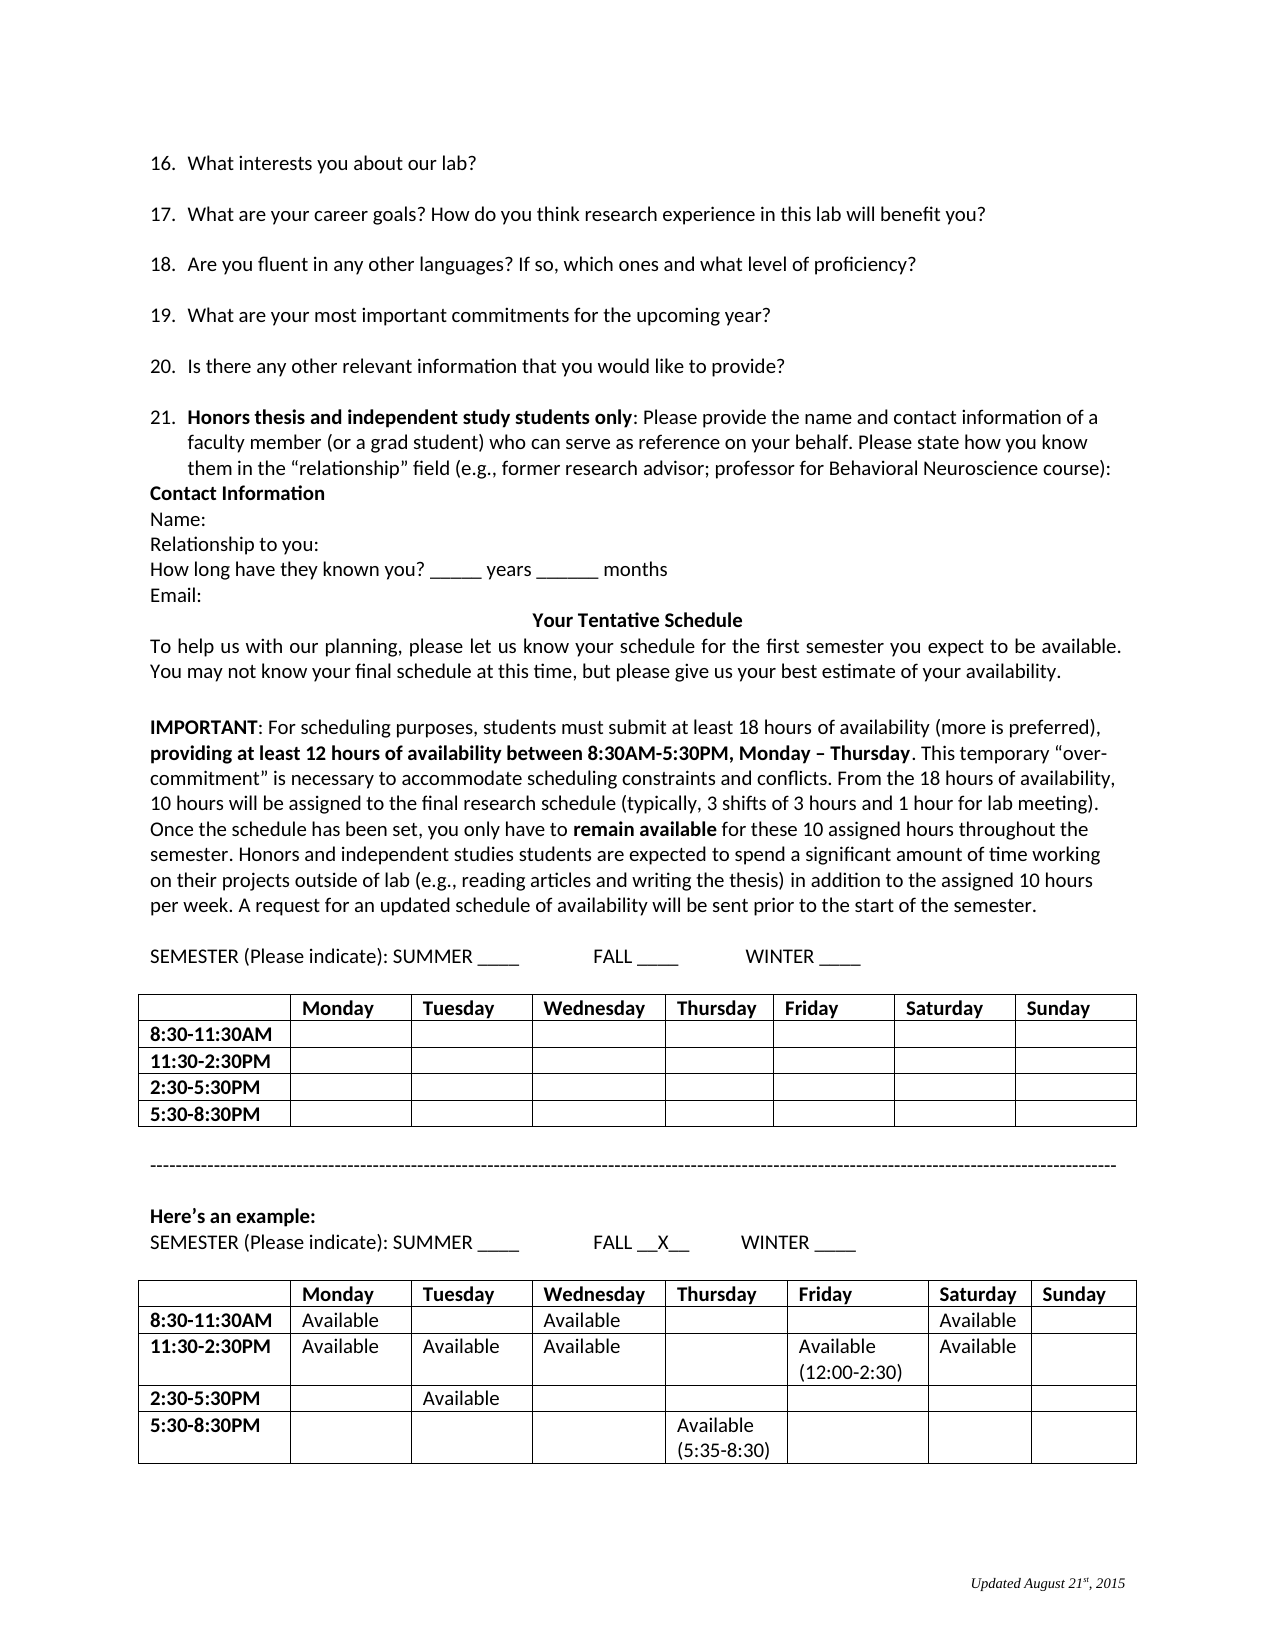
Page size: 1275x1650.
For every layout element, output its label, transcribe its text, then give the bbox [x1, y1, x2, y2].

table_cell [788, 1307, 928, 1333]
table_header Thursday [666, 995, 773, 1020]
table_cell [412, 1074, 532, 1100]
text Name: [150, 506, 1125, 531]
list What interests you about our lab? [150, 150, 1125, 175]
table_header Monday [291, 1281, 411, 1306]
table_header [139, 1281, 290, 1306]
table_cell 2:30-5:30PM [139, 1074, 290, 1100]
table_cell [1016, 1074, 1136, 1100]
table_cell [412, 1101, 532, 1126]
table_cell [412, 1412, 532, 1463]
table_cell [1016, 1021, 1136, 1047]
table_cell [666, 1386, 787, 1411]
table_cell [291, 1386, 411, 1411]
table_header Tuesday [412, 995, 532, 1020]
table_cell [412, 1307, 532, 1333]
table_header Thursday [666, 1281, 787, 1306]
list What are your most important commitments for the upcoming year? [150, 302, 1125, 328]
table_cell 2:30-5:30PM [139, 1386, 290, 1411]
table_cell [895, 1101, 1015, 1126]
table_cell [929, 1386, 1031, 1411]
table_cell 8:30-11:30AM [139, 1307, 290, 1333]
table_cell [1032, 1307, 1136, 1333]
table_cell [666, 1101, 773, 1126]
text Here’s an example: [150, 1203, 1125, 1229]
table_cell [774, 1101, 894, 1126]
table_header Monday [291, 995, 411, 1020]
table_cell [1032, 1412, 1136, 1463]
text SEMESTER (Please indicate): SUMMER ____ FALL __X__ WINTER ____ [150, 1229, 1125, 1254]
table_cell [774, 1074, 894, 1100]
table_cell [929, 1412, 1031, 1463]
table_cell Available [929, 1307, 1031, 1333]
list What are your career goals? How do you think research experience in this lab will benefit you? [150, 201, 1125, 226]
list Are you fluent in any other languages? If so, which ones and what level of proficiency? [150, 252, 1125, 277]
table_header Saturday [929, 1281, 1031, 1306]
table_cell 5:30-8:30PM [139, 1412, 290, 1463]
table_cell Available (12:00-2:30) [788, 1334, 928, 1384]
table_cell [1032, 1386, 1136, 1411]
table_cell Available [412, 1334, 532, 1384]
table_cell [895, 1074, 1015, 1100]
table_cell [1016, 1048, 1136, 1073]
table_cell Available [533, 1307, 665, 1333]
text Email: [150, 582, 1125, 607]
table_cell [533, 1101, 665, 1126]
table_cell Available [291, 1334, 411, 1384]
table_header Tuesday [412, 1281, 532, 1306]
table_cell [666, 1334, 787, 1384]
table_cell [666, 1074, 773, 1100]
table_header Sunday [1032, 1281, 1136, 1306]
table_cell 11:30-2:30PM [139, 1334, 290, 1384]
table_cell 5:30-8:30PM [139, 1101, 290, 1126]
table_cell [533, 1048, 665, 1073]
text Relationship to you: [150, 531, 1125, 557]
text Your Tentative Schedule [150, 607, 1125, 633]
table_cell [895, 1048, 1015, 1073]
table_cell [291, 1101, 411, 1126]
table_cell [774, 1048, 894, 1073]
list Honors thesis and independent study students only: Please provide the name and contact information of a faculty member (or a grad student) who can serve as reference on your behalf. Please state how you know them in the “relationship” field (e.g., former research advisor; professor for Behavioral Neuroscience course): [150, 404, 1125, 480]
table_cell 8:30-11:30AM [139, 1021, 290, 1047]
table_cell [666, 1021, 773, 1047]
table_cell [533, 1021, 665, 1047]
table_cell Available [929, 1334, 1031, 1384]
table_cell Available [412, 1386, 532, 1411]
table_cell [533, 1412, 665, 1463]
table_header Friday [788, 1281, 928, 1306]
table_cell [533, 1074, 665, 1100]
table_cell [412, 1048, 532, 1073]
table_cell [895, 1021, 1015, 1047]
text SEMESTER (Please indicate): SUMMER ____ FALL ____ WINTER ____ [150, 943, 1125, 968]
table_cell [774, 1021, 894, 1047]
table_cell [788, 1412, 928, 1463]
text IMPORTANT: For scheduling purposes, students must submit at least 18 hours of availability (more is preferred), providing at least 12 hours of availability between 8:30AM-5:30PM, Monday – Thursday. This temporary “over-commitment” is necessary to accommodate scheduling constraints and conflicts. From the 18 hours of availability, 10 hours will be assigned to the final research schedule (typically, 3 shifts of 3 hours and 1 hour for lab meeting). Once the schedule has been set, you only have to remain available for these 10 assigned hours throughout the semester. Honors and independent studies students are expected to spend a significant amount of time working on their projects outside of lab (e.g., reading articles and writing the thesis) in addition to the assigned 10 hours per week. A request for an updated schedule of availability will be sent prior to the start of the semester. [150, 714, 1125, 918]
table_cell Available (5:35-8:30) [666, 1412, 787, 1463]
table_cell [291, 1412, 411, 1463]
table_cell [291, 1048, 411, 1073]
table_cell 11:30-2:30PM [139, 1048, 290, 1073]
table_cell [1016, 1101, 1136, 1126]
table_header Sunday [1016, 995, 1136, 1020]
table_cell [291, 1021, 411, 1047]
table_header Saturday [895, 995, 1015, 1020]
table_cell [666, 1048, 773, 1073]
table_header Friday [774, 995, 894, 1020]
text Contact Information [150, 480, 1125, 506]
table_cell [1032, 1334, 1136, 1384]
table_cell [533, 1386, 665, 1411]
table_cell Available [533, 1334, 665, 1384]
table_header [139, 995, 290, 1020]
table_cell [666, 1307, 787, 1333]
table_cell [291, 1074, 411, 1100]
table_header Wednesday [533, 1281, 665, 1306]
table_header Wednesday [533, 995, 665, 1020]
text How long have they known you? _____ years ______ months [150, 557, 1125, 582]
table_cell [788, 1386, 928, 1411]
list Is there any other relevant information that you would like to provide? [150, 353, 1125, 379]
text To help us with our planning, please let us know your schedule for the first semester you expect to be available. You may not know your final schedule at this time, but please give us your best estimate of your availability. [150, 633, 1125, 684]
table_cell [412, 1021, 532, 1047]
table_cell Available [291, 1307, 411, 1333]
text -------------------------------------------------------------------------------------------------------------------------------------------------------- [150, 1153, 1125, 1178]
